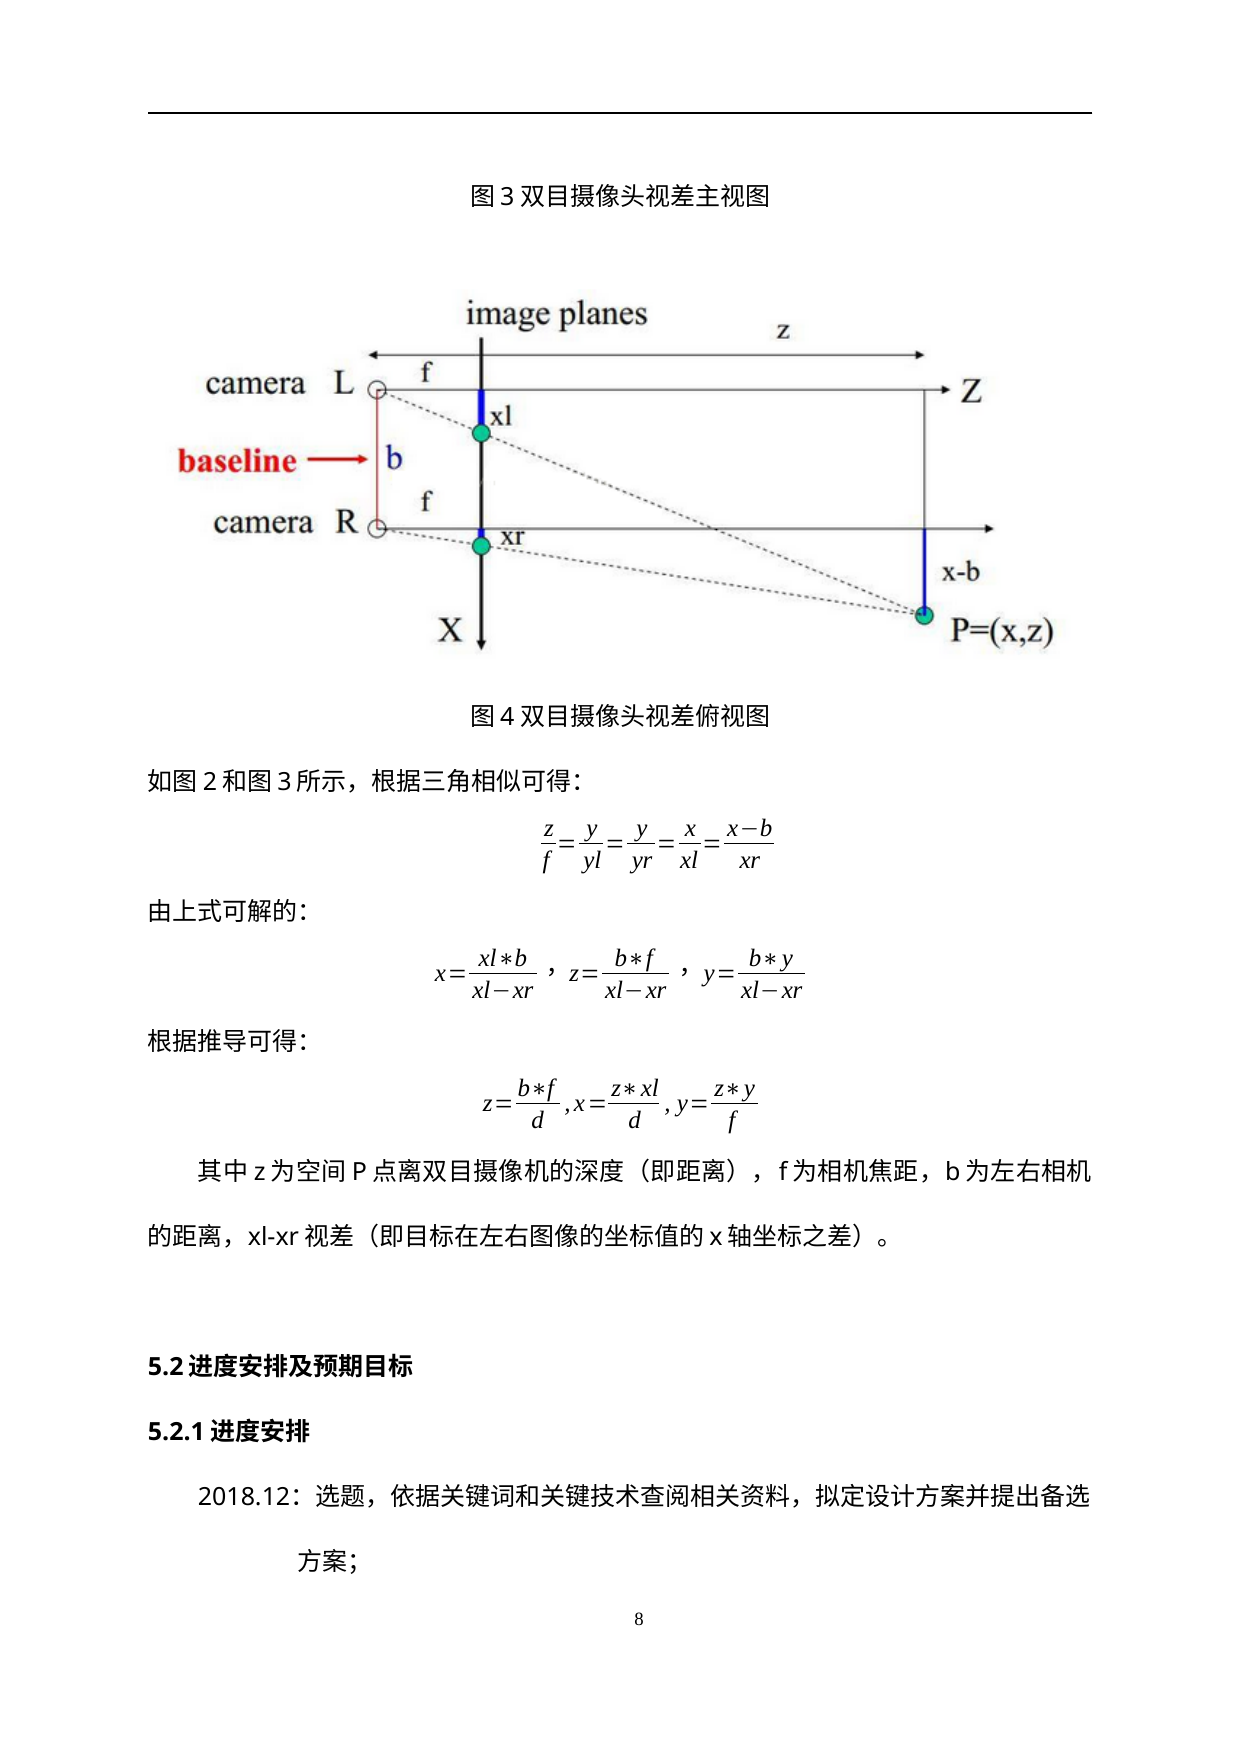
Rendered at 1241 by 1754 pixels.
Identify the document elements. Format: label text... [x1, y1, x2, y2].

text 由上式可解的： [148, 877, 1092, 942]
picture [147, 259, 1089, 664]
text 5.2进度安排及预期目标 [148, 1332, 1092, 1397]
text 图3 双目摄像头视差主视图 [148, 162, 1092, 227]
text 如图2和图3所示，根据三角相似可得： [148, 747, 1092, 812]
text 其中z为空间P点离双目摄像机的深度（即距离），f为相机焦距，b为左右相机的距离，xl-xr视差（即目标在左右图像的坐标值的x轴坐标之差）。 [148, 1137, 1092, 1267]
text 根据推导可得： [148, 1007, 1092, 1072]
text 2018.12：选题，依据关键词和关键技术查阅相关资料，拟定设计方案并提出备选方案； [198, 1462, 1092, 1592]
text 5.2.1进度安排 [148, 1397, 1092, 1462]
